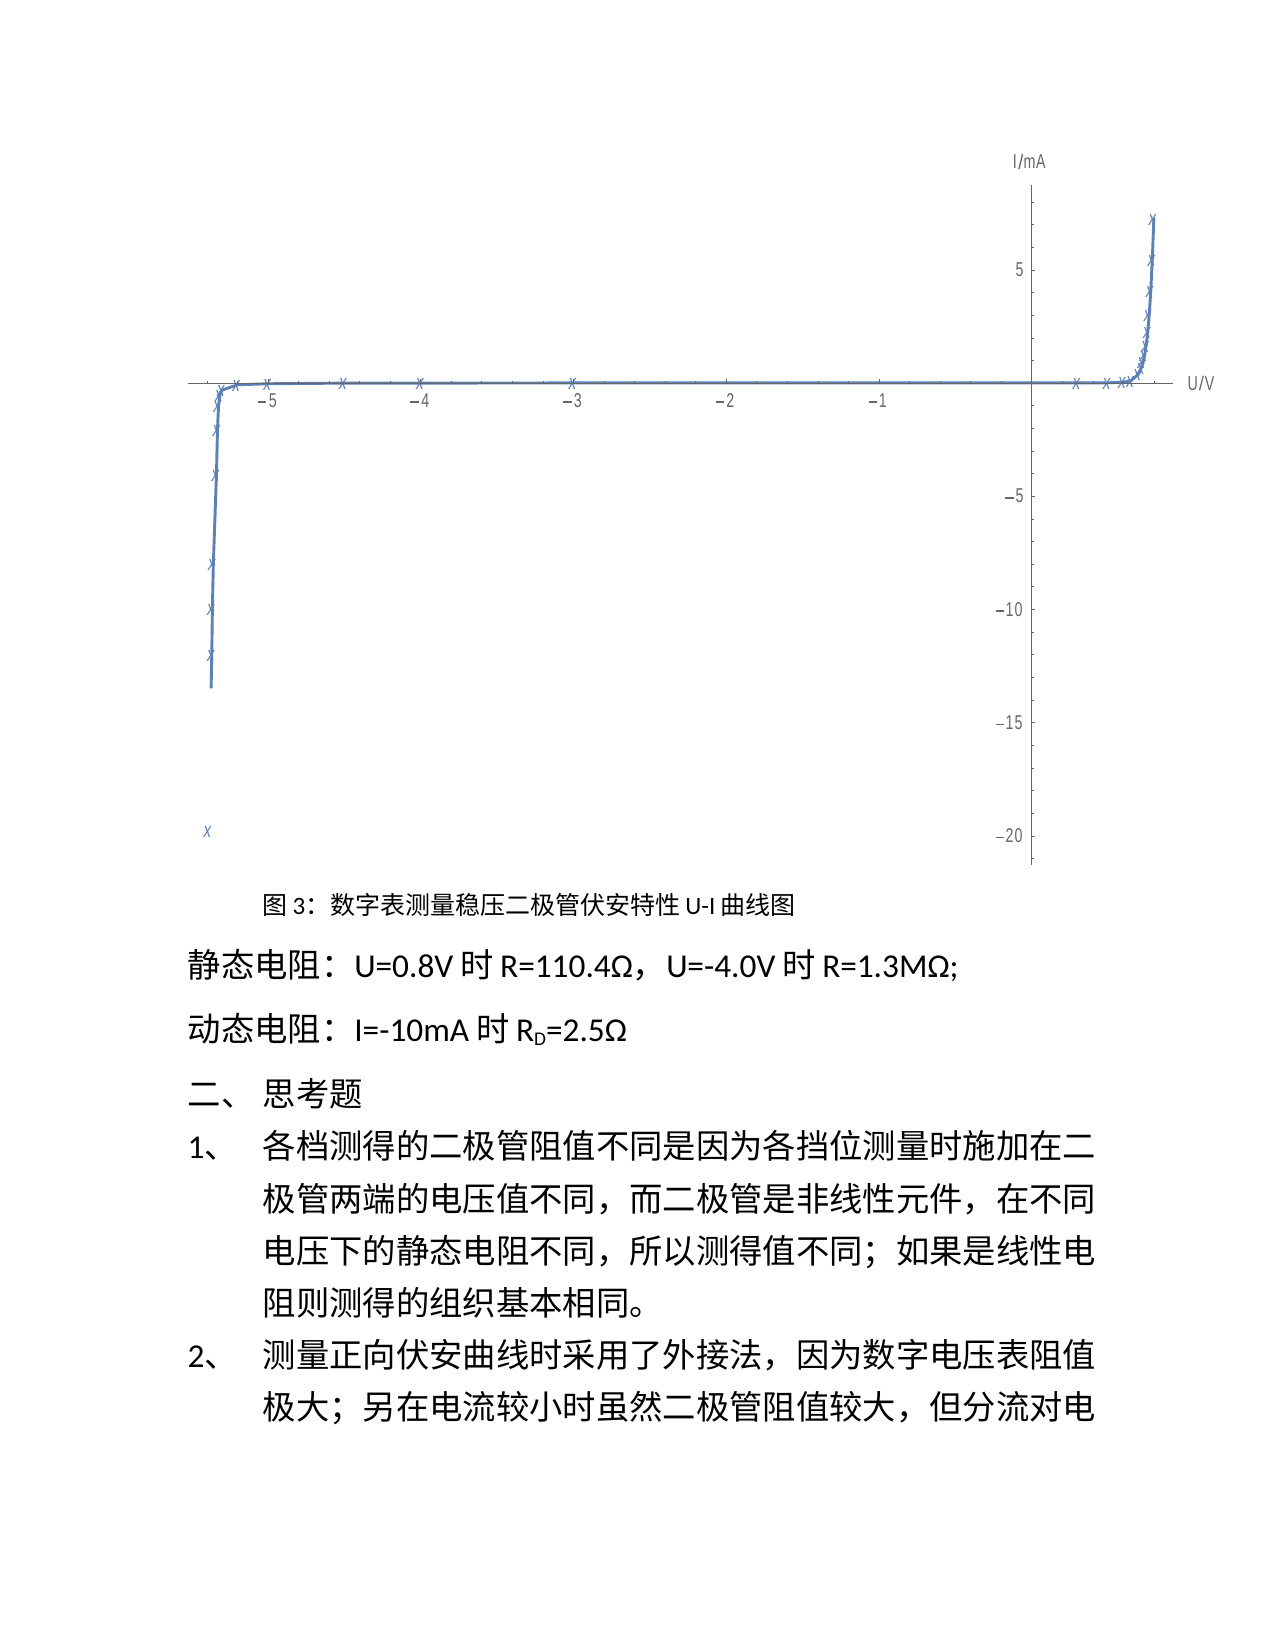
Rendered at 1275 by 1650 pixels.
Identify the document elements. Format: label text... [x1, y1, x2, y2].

text 静态电阻：U=0.8V时R=110.4Ω，U=-4.0V时R=1.3MΩ; [150, 938, 1125, 987]
list 图3：数字表测量稳压二极管伏安特性U-I曲线图 [262, 885, 1125, 922]
text 动态电阻：I=-10mA时RD=2.5Ω [150, 1003, 1125, 1051]
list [187, 1328, 1125, 1429]
list 各档测得的二极管阻值不同是因为各挡位测量时施加在二极管两端的电压值不同，而二极管是非线性元件，在不同电压下的静态电阻不同，所以测得值不同；如果是线性电阻则测得的组织基本相同。 [187, 1120, 1125, 1325]
list 思考题 [187, 1068, 1125, 1116]
